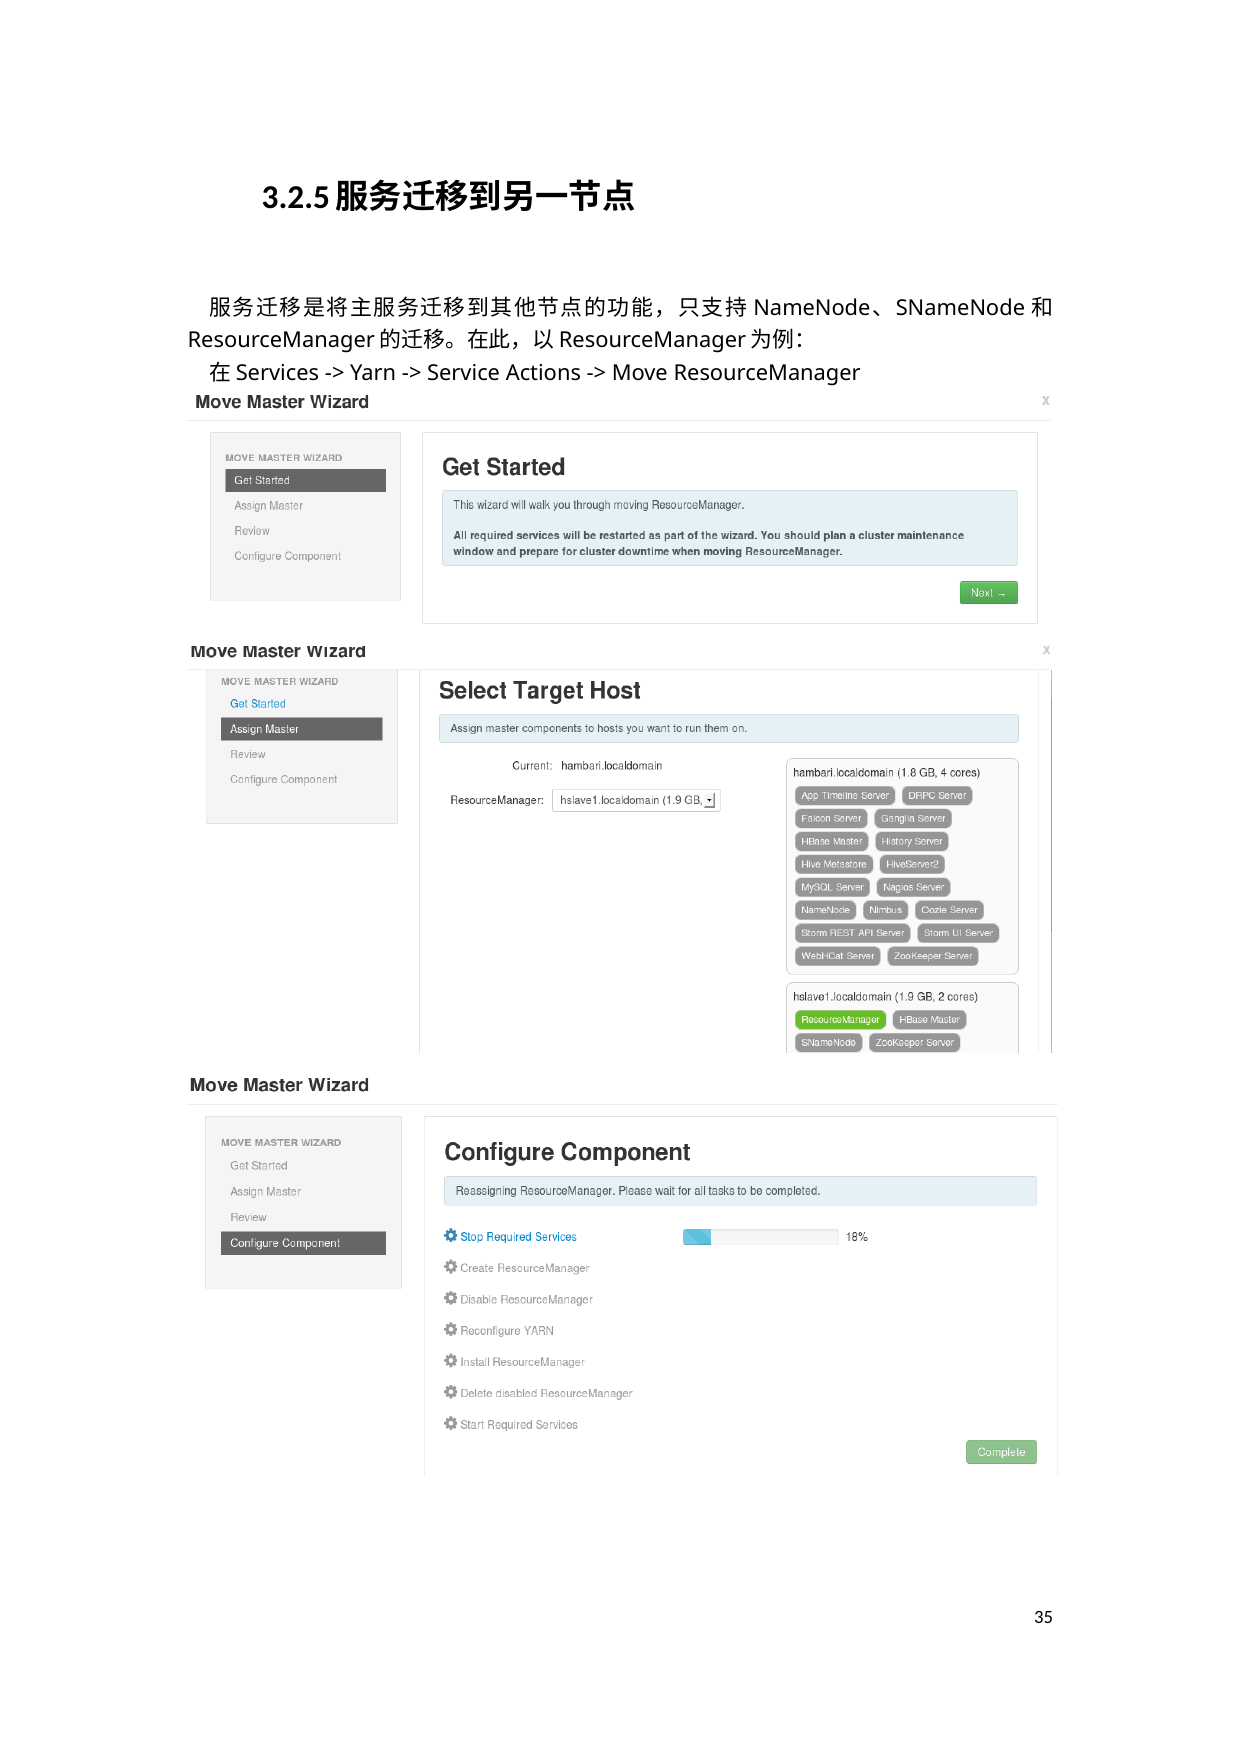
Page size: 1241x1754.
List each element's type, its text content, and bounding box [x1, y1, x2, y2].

subtitle 服务迁移到另一节点 [261, 162, 1053, 227]
picture [187, 646, 1052, 1053]
picture [187, 1069, 1058, 1476]
text 服务迁移是将主服务迁移到其他节点的功能，只支持NameNode、SNameNode和ResourceManager的迁移。在此，以ResourceManager为例： [187, 289, 1053, 354]
picture [187, 386, 1052, 626]
text 在Services -> Yarn -> Service Actions -> Move ResourceManager [209, 354, 1053, 387]
